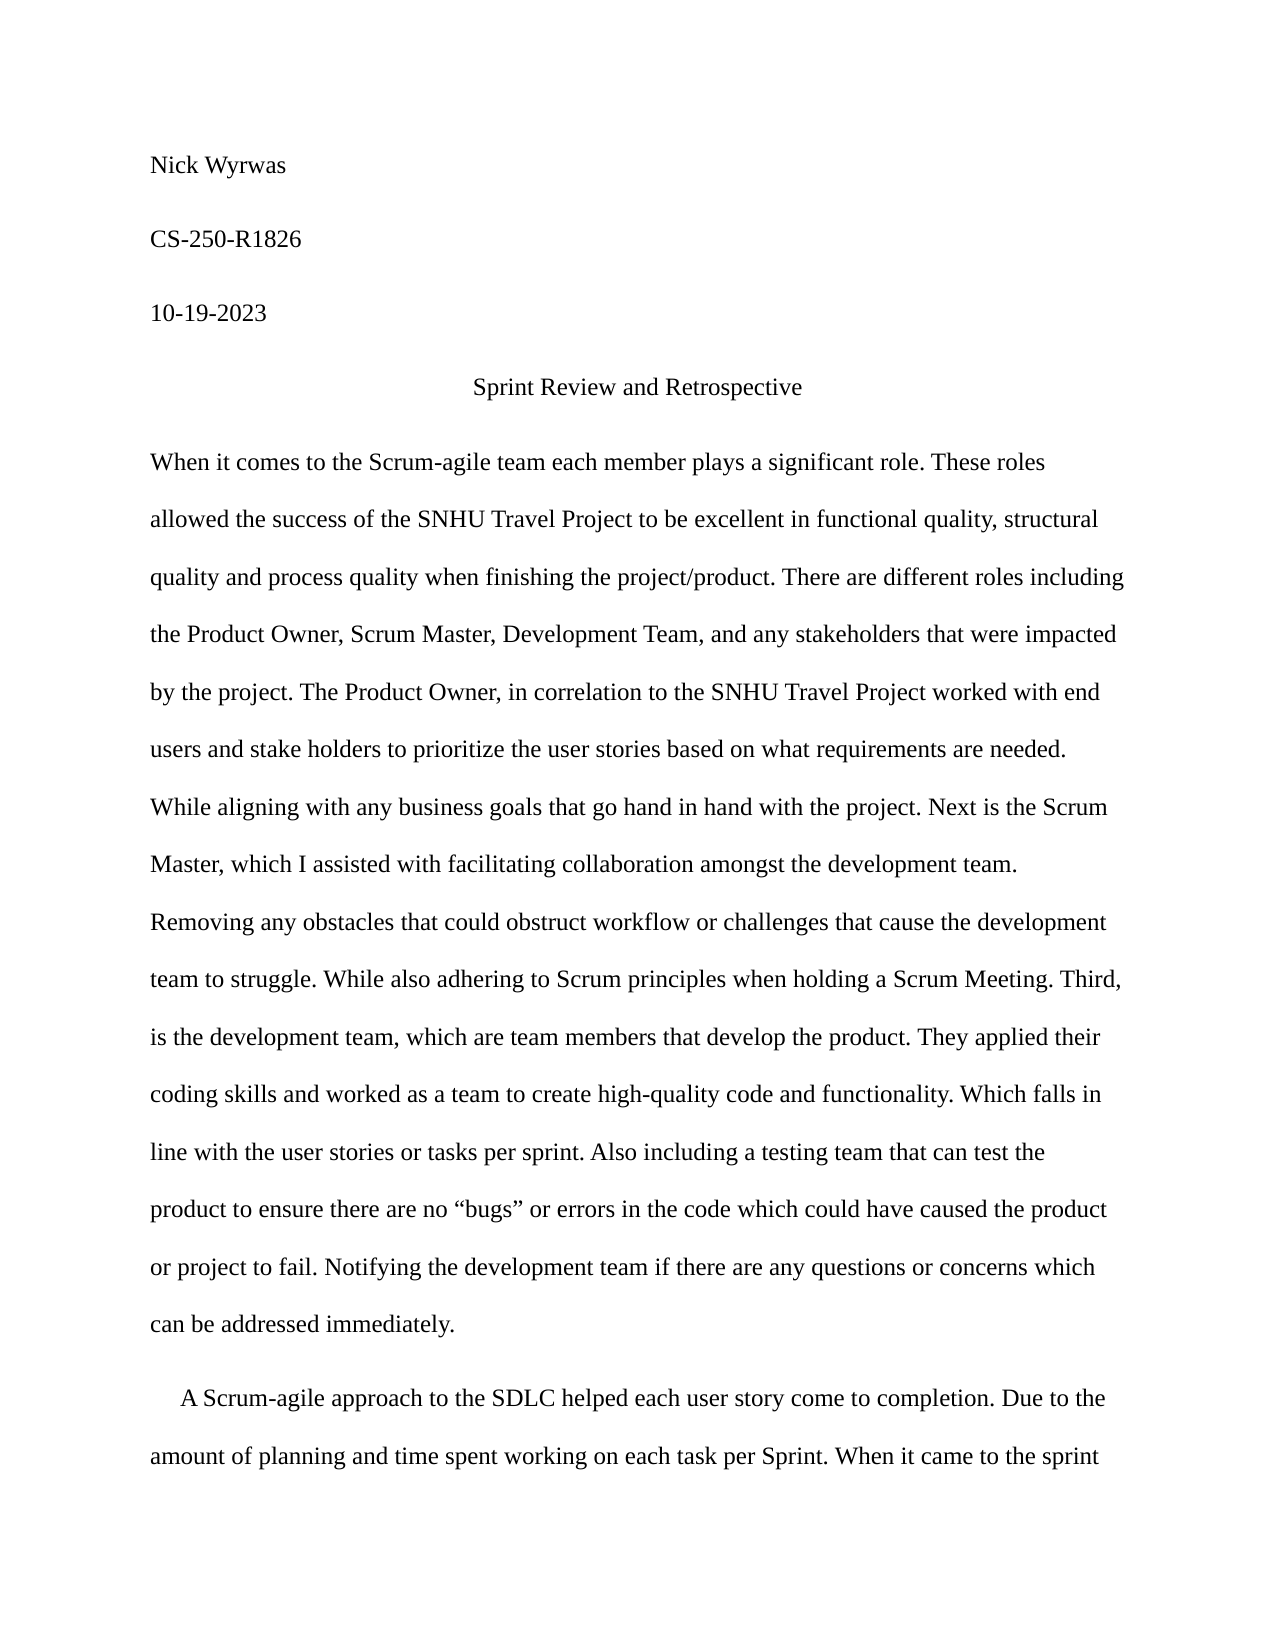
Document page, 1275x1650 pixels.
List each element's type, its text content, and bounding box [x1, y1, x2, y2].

text Nick Wyrwas [150, 150, 1125, 179]
text When it comes to the Scrum-agile team each member plays a significant role. These roles allowed the success of the SNHU Travel Project to be excellent in functional quality, structural quality and process quality when finishing the project/product. There are different roles including the Product Owner, Scrum Master, Development Team, and any stakeholders that were impacted by the project. The Product Owner, in correlation to the SNHU Travel Project worked with end users and stake holders to prioritize the user stories based on what requirements are needed. While aligning with any business goals that go hand in hand with the project. Next is the Scrum Master, which I assisted with facilitating collaboration amongst the development team. Removing any obstacles that could obstruct workflow or challenges that cause the development team to struggle. While also adhering to Scrum principles when holding a Scrum Meeting. Third, is the development team, which are team members that develop the product. They applied their coding skills and worked as a team to create high-quality code and functionality. Which falls in line with the user stories or tasks per sprint. Also including a testing team that can test the product to ensure there are no “bugs” or errors in the code which could have caused the product or project to fail. Notifying the development team if there are any questions or concerns which can be addressed immediately. [150, 447, 1125, 1338]
text 10-19-2023 [150, 298, 1125, 327]
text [150, 1383, 1125, 1469]
text CS-250-R1826 [150, 224, 1125, 253]
text Sprint Review and Retrospective [150, 372, 1125, 401]
